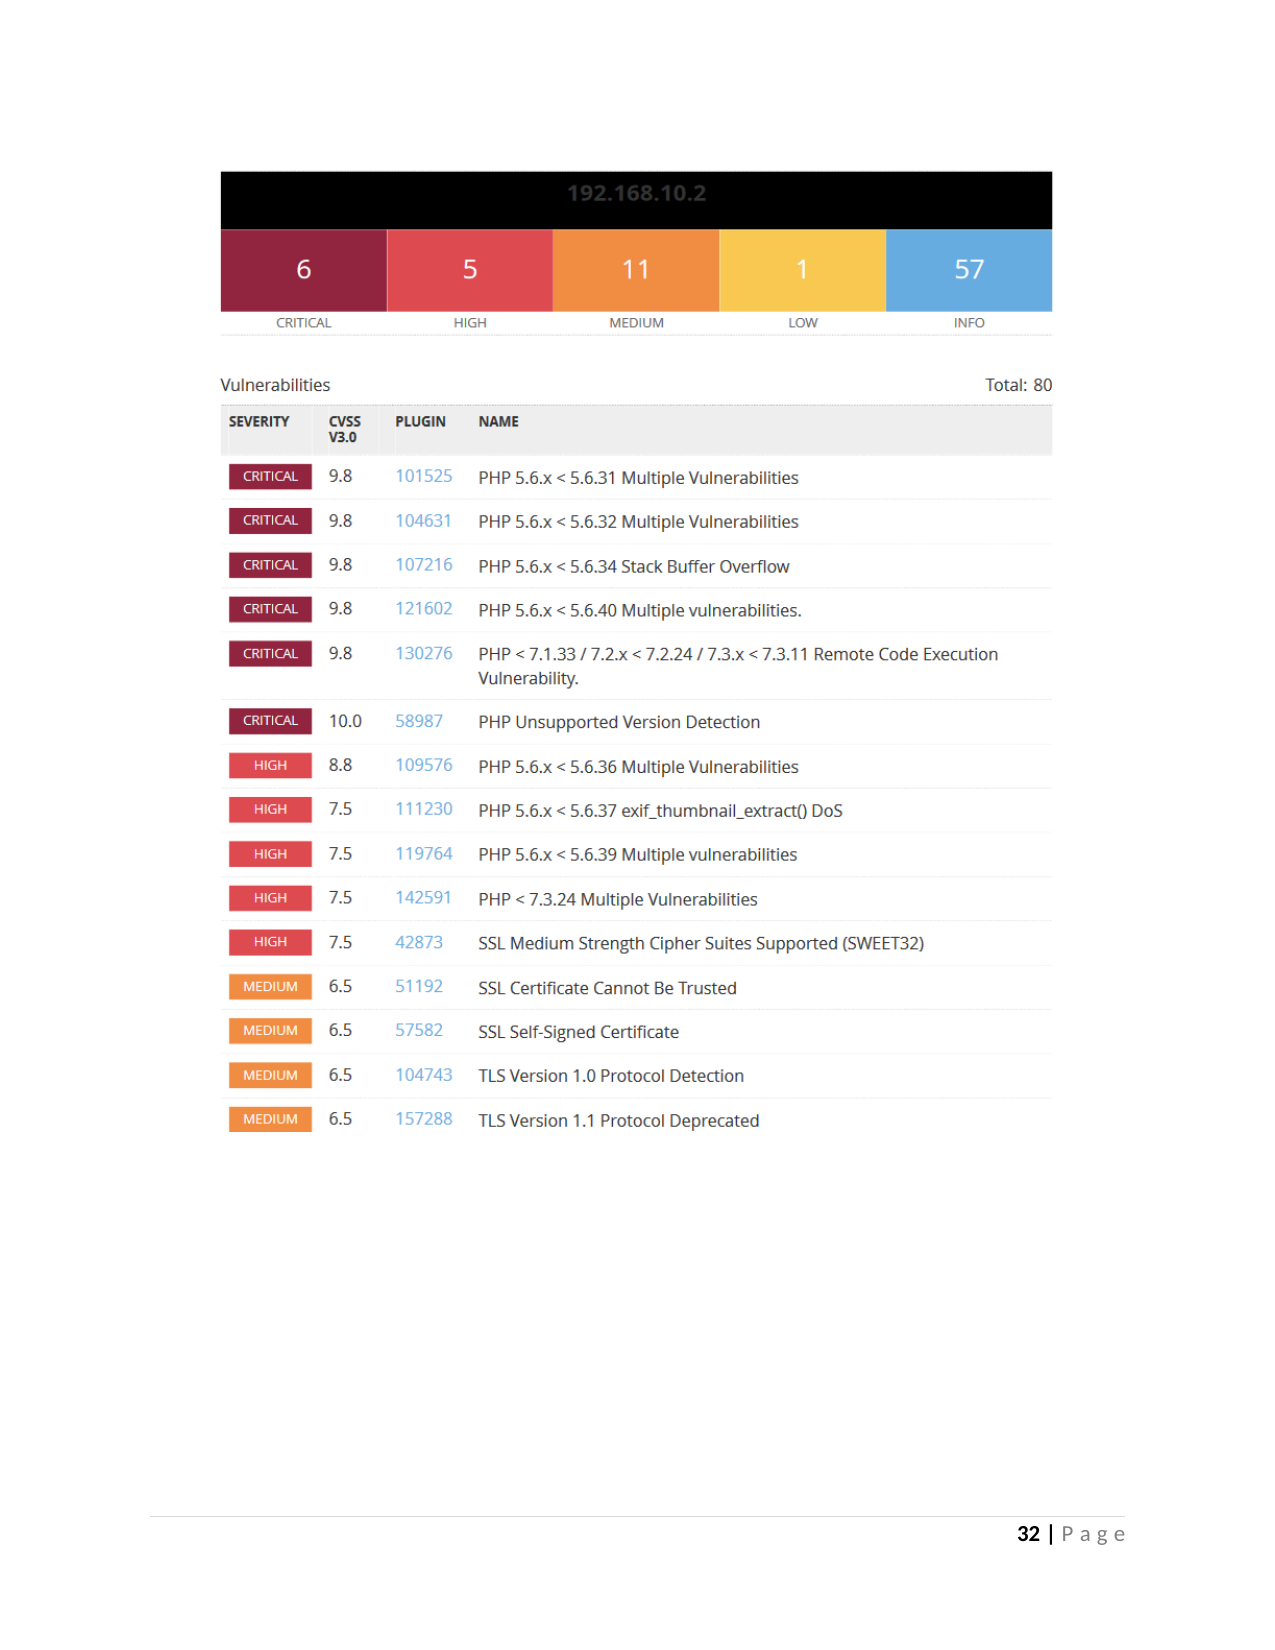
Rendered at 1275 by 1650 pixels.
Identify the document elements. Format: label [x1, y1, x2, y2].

picture [149, 150, 1100, 1132]
